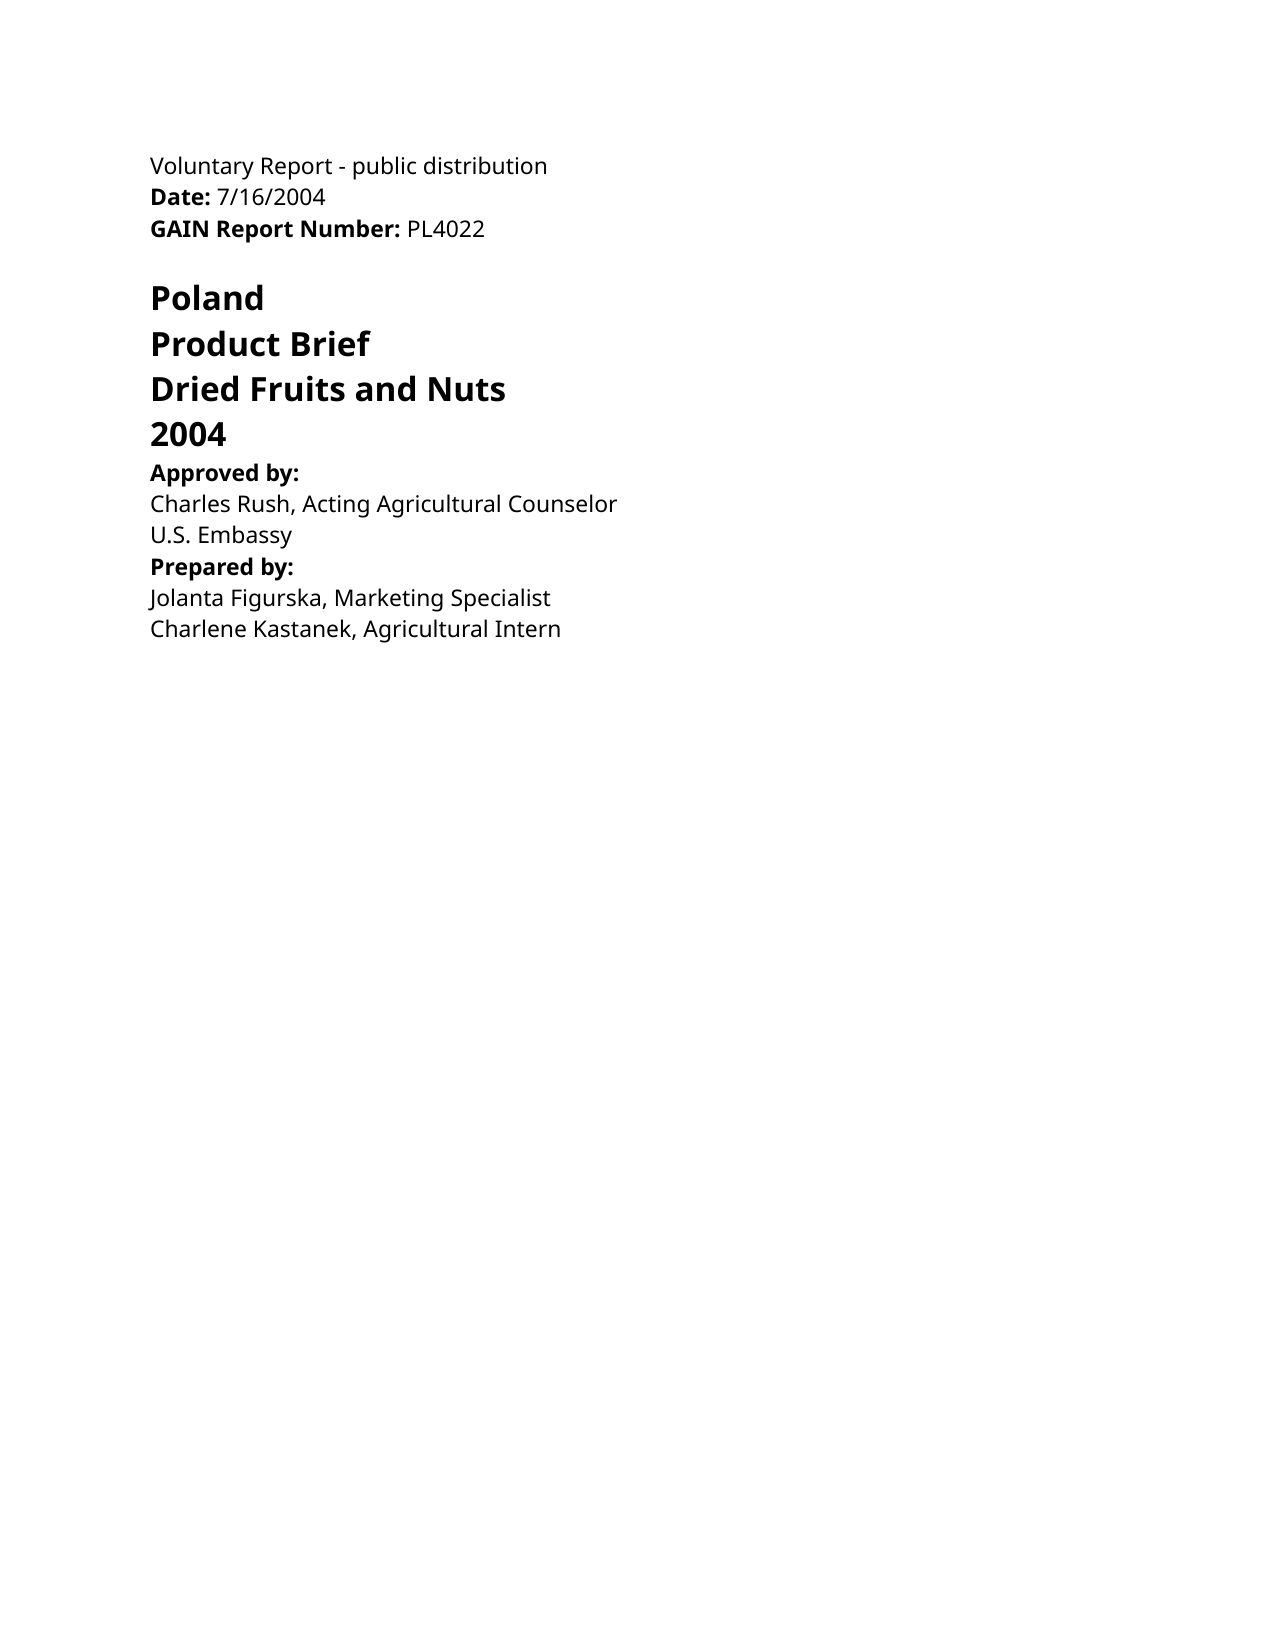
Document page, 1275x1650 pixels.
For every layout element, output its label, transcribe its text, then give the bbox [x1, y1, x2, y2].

text U.S. Embassy [150, 519, 1125, 550]
text Voluntary Report - public distribution [150, 150, 1125, 181]
